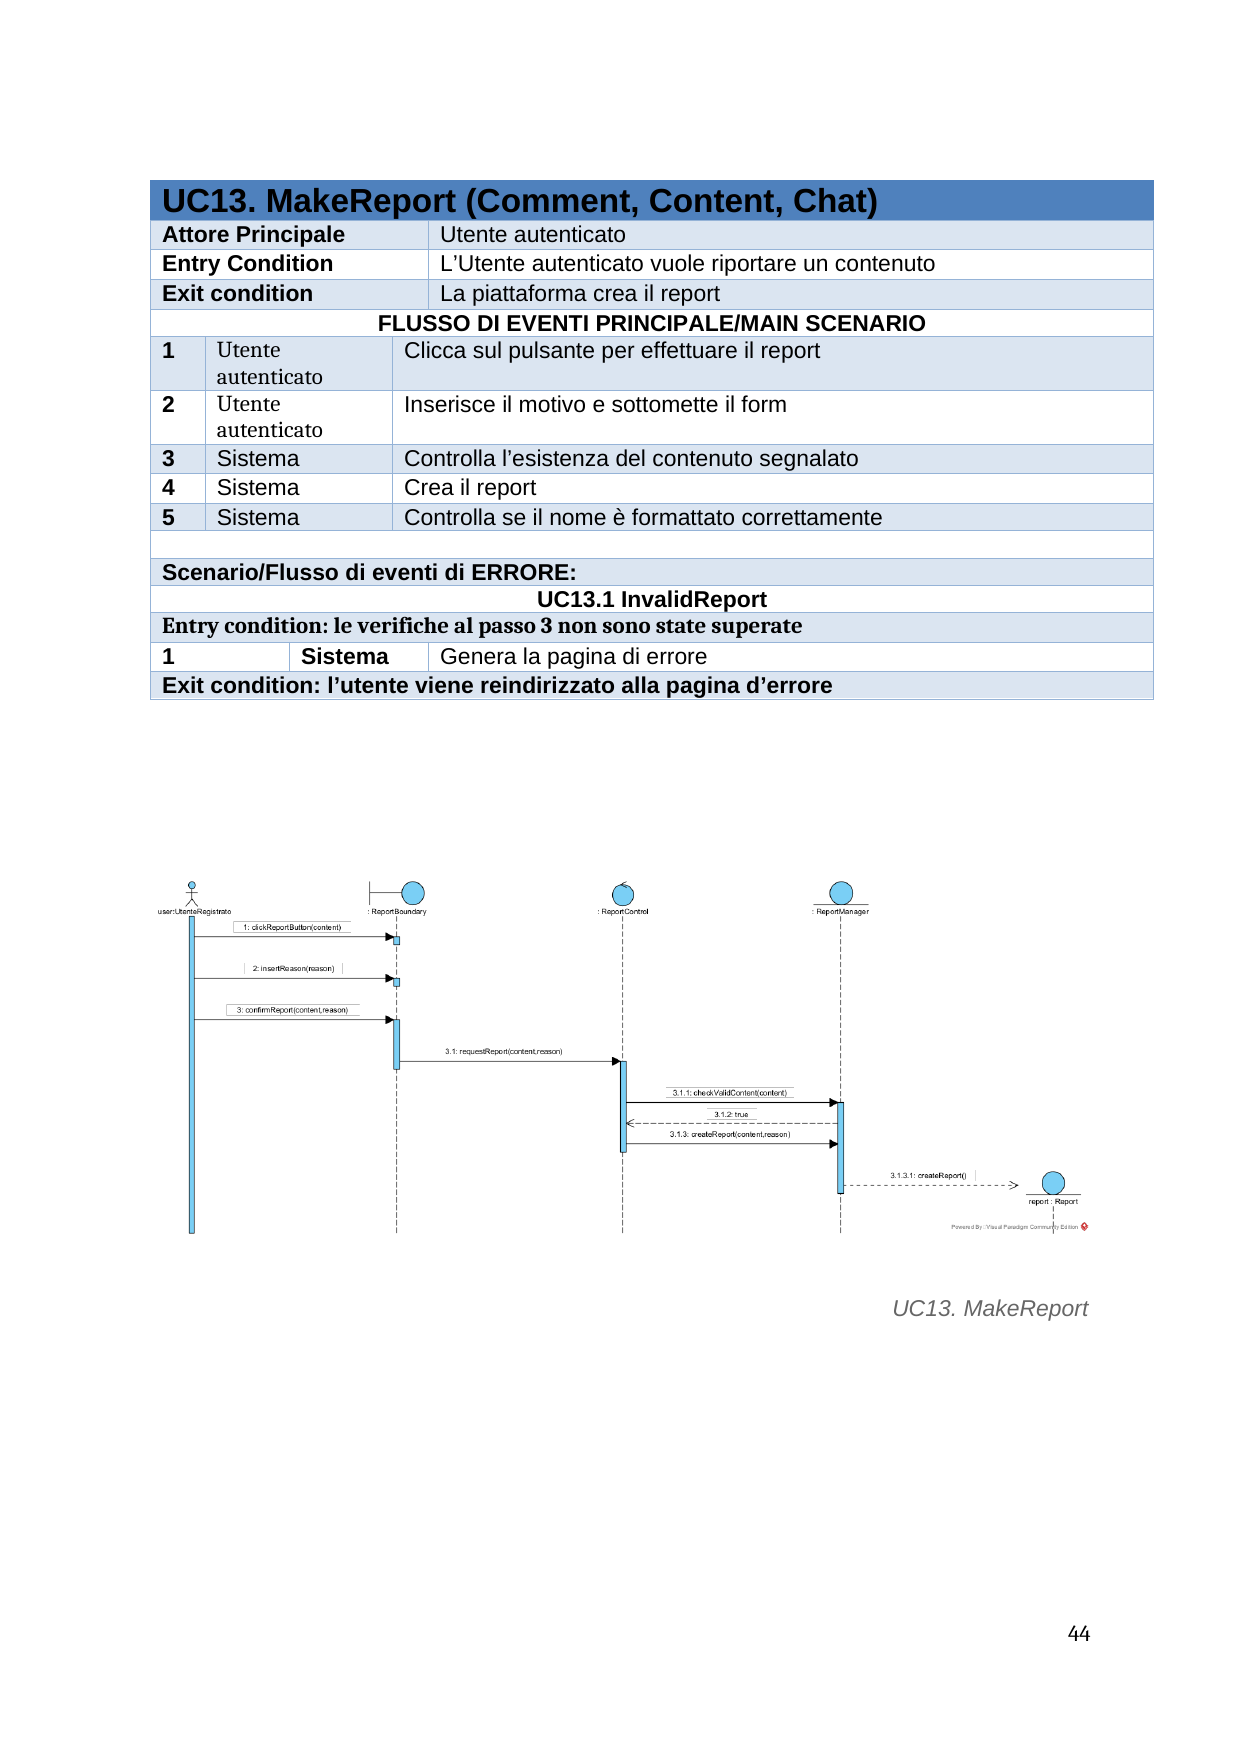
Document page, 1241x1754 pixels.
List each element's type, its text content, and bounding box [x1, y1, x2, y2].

subtitle UC13. MakeReport [150, 1294, 1090, 1321]
picture [150, 880, 1091, 1236]
table_cell 2 [151, 391, 205, 444]
table_cell Exit condition: l’utente viene reindirizzato alla pagina d’errore [151, 672, 1153, 698]
table_cell Controlla l’esistenza del contenuto segnalato [393, 445, 1153, 473]
table_cell UC13.1 InvalidReport [151, 586, 1153, 612]
table_cell Flusso di Eventi Principale/Main Scenario [151, 310, 1153, 336]
table_cell [151, 531, 1153, 557]
table_cell La piattaforma crea il report [429, 280, 1153, 309]
table_cell Controlla se il nome è formattato correttamente [393, 504, 1153, 530]
table_cell Entry Condition [151, 250, 428, 279]
table_cell Utente autenticato [206, 337, 392, 390]
table_cell 1 [151, 337, 205, 390]
table_cell Utente autenticato [206, 391, 392, 444]
table_cell 5 [151, 504, 205, 530]
table_cell 3 [151, 445, 205, 473]
table_cell Utente autenticato [429, 221, 1153, 249]
table_cell L’Utente autenticato vuole riportare un contenuto [429, 250, 1153, 279]
table_cell Entry condition: le verifiche al passo 3 non sono state superate [151, 613, 1153, 642]
table_cell Exit condition [151, 280, 428, 309]
table_cell Inserisce il motivo e sottomette il form [393, 391, 1153, 444]
table_cell Sistema [206, 445, 392, 473]
table_cell Sistema [206, 504, 392, 530]
table_cell Attore Principale [151, 221, 428, 249]
table_header UC13. MakeReport (Comment, Content, Chat) [151, 181, 1153, 220]
table_cell Clicca sul pulsante per effettuare il report [393, 337, 1153, 390]
table_cell 1 [151, 643, 289, 671]
table_cell Crea il report [393, 474, 1153, 503]
table_cell Scenario/Flusso di eventi di ERRORE: [151, 559, 1153, 585]
table_cell Genera la pagina di errore [429, 643, 1153, 671]
table_cell Sistema [290, 643, 428, 671]
table_cell 4 [151, 474, 205, 503]
table_cell Sistema [206, 474, 392, 503]
